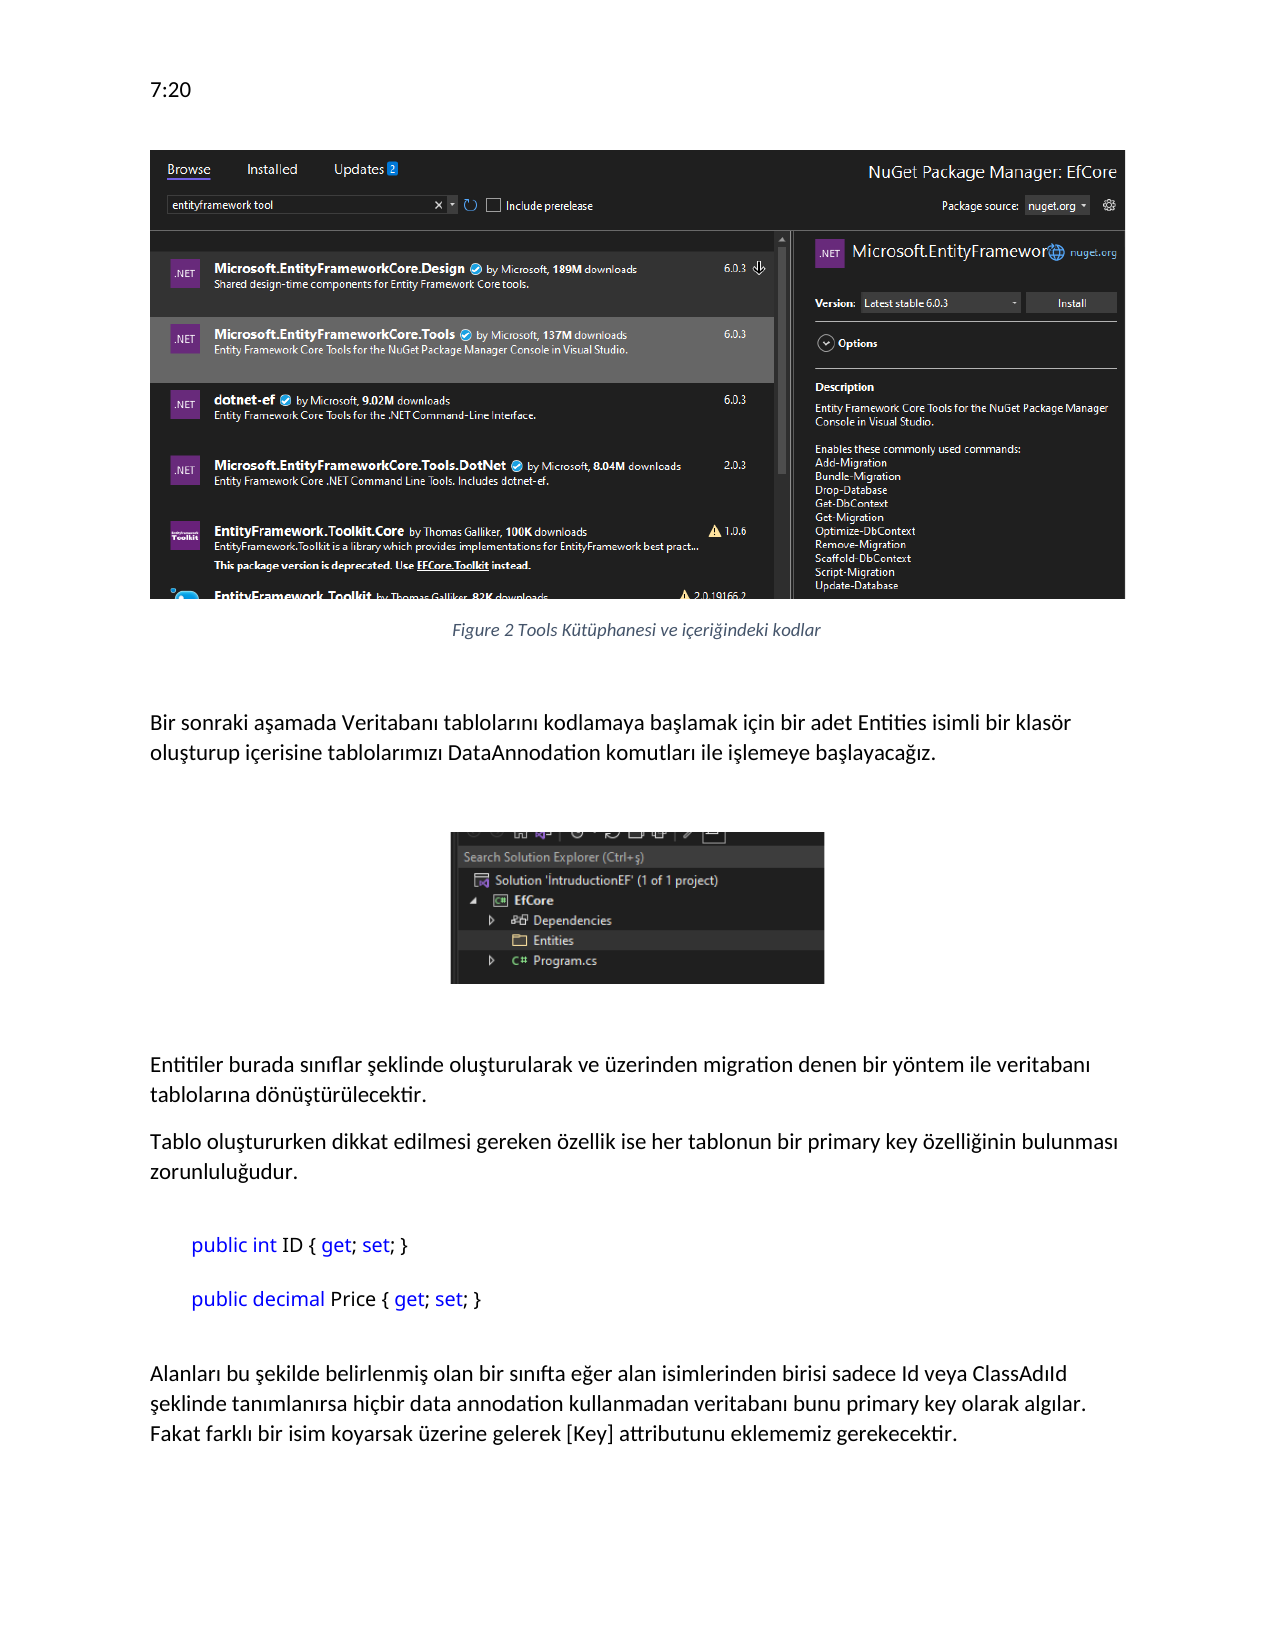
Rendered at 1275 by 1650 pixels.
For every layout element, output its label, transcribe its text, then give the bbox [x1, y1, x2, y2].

text public int ID { get; set; } [150, 1231, 1125, 1258]
text Bir sonraki aşamada Veritabanı tablolarını kodlamaya başlamak için bir adet Entities isimli bir klasör oluşturup içerisine tablolarımızı DataAnnodation komutları ile işlemeye başlayacağız. [150, 708, 1125, 767]
text Entitiler burada sınıflar şeklinde oluşturularak ve üzerinden migration denen bir yöntem ile veritabanı tablolarına dönüştürülecektir. [150, 1050, 1125, 1108]
text Figure 2 Tools Kütüphanesi ve içeriğindeki kodlar [150, 618, 1125, 641]
text public decimal Price { get; set; } [150, 1285, 1125, 1312]
picture [450, 832, 825, 984]
text Tablo oluştururken dikkat edilmesi gereken özellik ise her tablonun bir primary key özelliğinin bulunması zorunluluğudur. [150, 1127, 1125, 1185]
picture [150, 150, 1125, 599]
